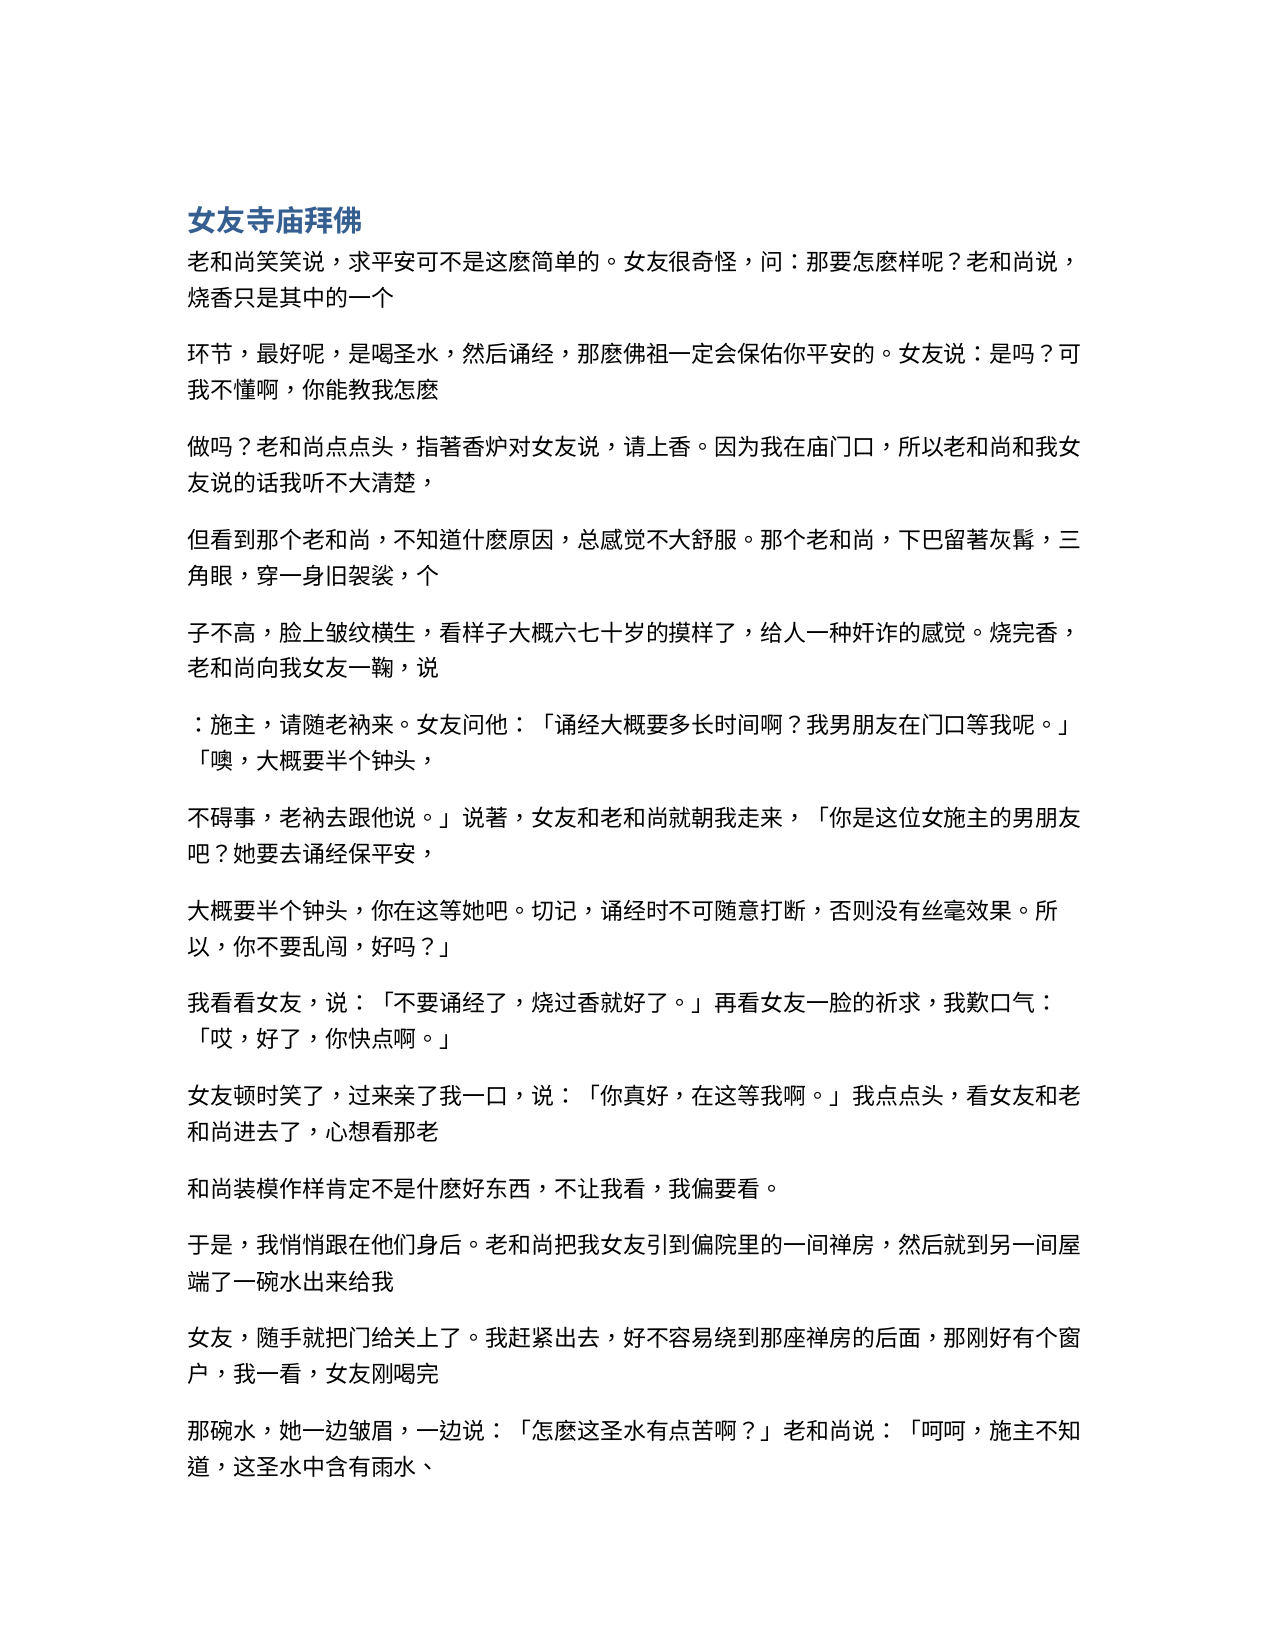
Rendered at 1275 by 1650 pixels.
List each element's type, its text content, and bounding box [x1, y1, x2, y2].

text 我看看女友，说：「不要诵经了，烧过香就好了。」再看女友一脸的祈求，我歎口气：「哎，好了，你快点啊。」 [187, 987, 1087, 1054]
text 于是，我悄悄跟在他们身后。老和尚把我女友引到偏院里的一间禅房，然后就到另一间屋端了一碗水出来给我 [187, 1229, 1087, 1297]
text 老和尚笑笑说，求平安可不是这麽简单的。女友很奇怪，问：那要怎麽样呢？老和尚说，烧香只是其中的一个 [187, 246, 1087, 313]
text 子不高，脸上皱纹横生，看样子大概六七十岁的摸样了，给人一种奸诈的感觉。烧完香，老和尚向我女友一鞠，说 [187, 616, 1087, 684]
text 女友顿时笑了，过来亲了我一口，说：「你真好，在这等我啊。」我点点头，看女友和老和尚进去了，心想看那老 [187, 1080, 1087, 1147]
text 女友，随手就把门给关上了。我赶紧出去，好不容易绕到那座禅房的后面，那刚好有个窗户，我一看，女友刚喝完 [187, 1322, 1087, 1389]
text 和尚装模作样肯定不是什麽好东西，不让我看，我偏要看。 [187, 1173, 1087, 1204]
text 但看到那个老和尚，不知道什麽原因，总感觉不大舒服。那个老和尚，下巴留著灰髯，三角眼，穿一身旧袈裟，个 [187, 524, 1087, 591]
text 不碍事，老衲去跟他说。」说著，女友和老和尚就朝我走来，「你是这位女施主的男朋友吧？她要去诵经保平安， [187, 802, 1087, 869]
subtitle 女友寺庙拜佛 [187, 200, 1087, 240]
text 做吗？老和尚点点头，指著香炉对女友说，请上香。因为我在庙门口，所以老和尚和我女友说的话我听不大清楚， [187, 431, 1087, 498]
text ：施主，请随老衲来。女友问他：「诵经大概要多长时间啊？我男朋友在门口等我呢。」「噢，大概要半个钟头， [187, 709, 1087, 776]
text 大概要半个钟头，你在这等她吧。切记，诵经时不可随意打断，否则没有丝毫效果。所以，你不要乱闯，好吗？」 [187, 894, 1087, 962]
text 那碗水，她一边皱眉，一边说：「怎麽这圣水有点苦啊？」老和尚说：「呵呵，施主不知道，这圣水中含有雨水、 [187, 1415, 1087, 1482]
text 环节，最好呢，是喝圣水，然后诵经，那麽佛祖一定会保佑你平安的。女友说：是吗？可我不懂啊，你能教我怎麽 [187, 338, 1087, 406]
